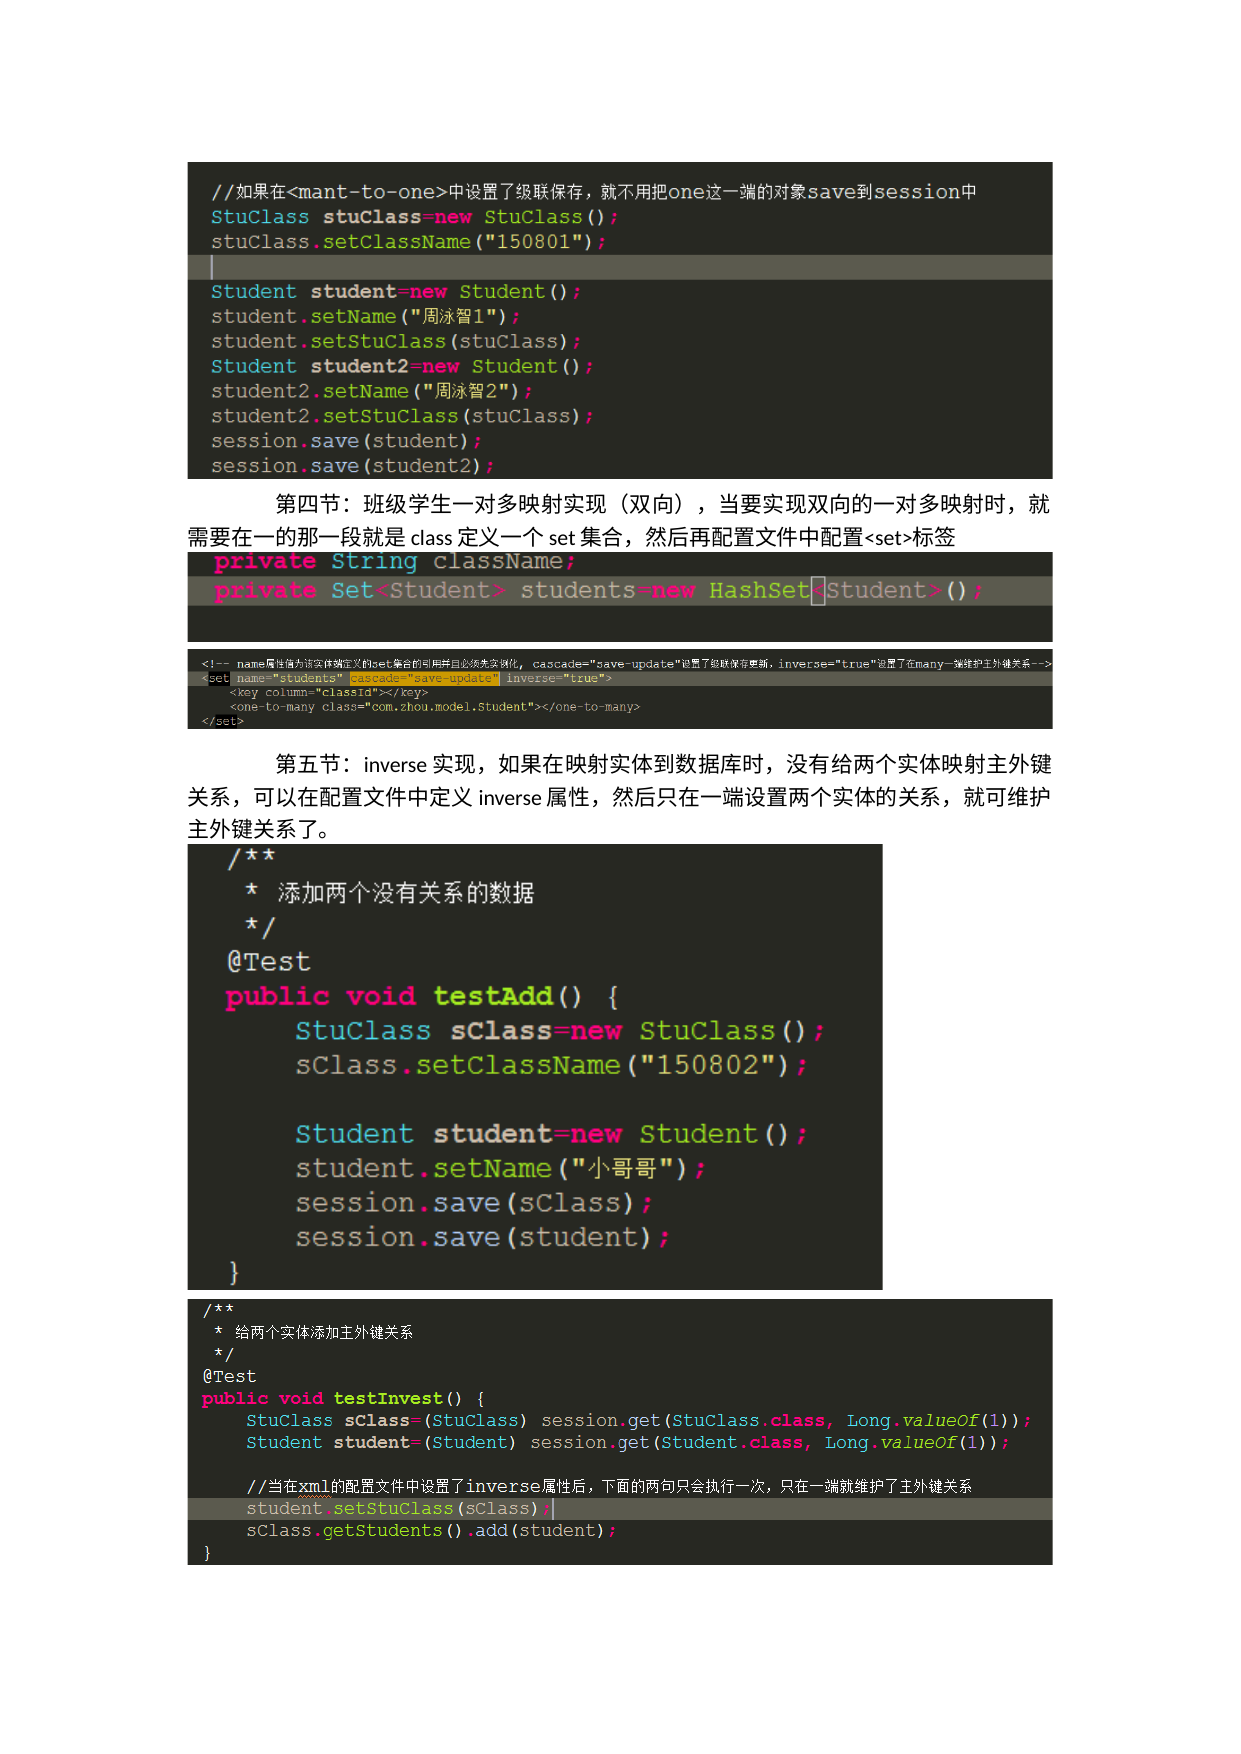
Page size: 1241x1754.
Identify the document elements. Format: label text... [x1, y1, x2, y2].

picture [187, 552, 1053, 642]
text 第四节：班级学生一对多映射实现（双向），当要实现双向的一对多映射时，就需要在一的那一段就是class定义一个set集合，然后再配置文件中配置<set>标签 [187, 487, 1053, 552]
picture [187, 1299, 1053, 1565]
picture [187, 649, 1053, 729]
text 第五节：inverse实现，如果在映射实体到数据库时，没有给两个实体映射主外键关系，可以在配置文件中定义inverse属性，然后只在一端设置两个实体的关系，就可维护主外键关系了。 [187, 747, 1053, 844]
picture [187, 844, 883, 1290]
picture [187, 162, 1053, 479]
